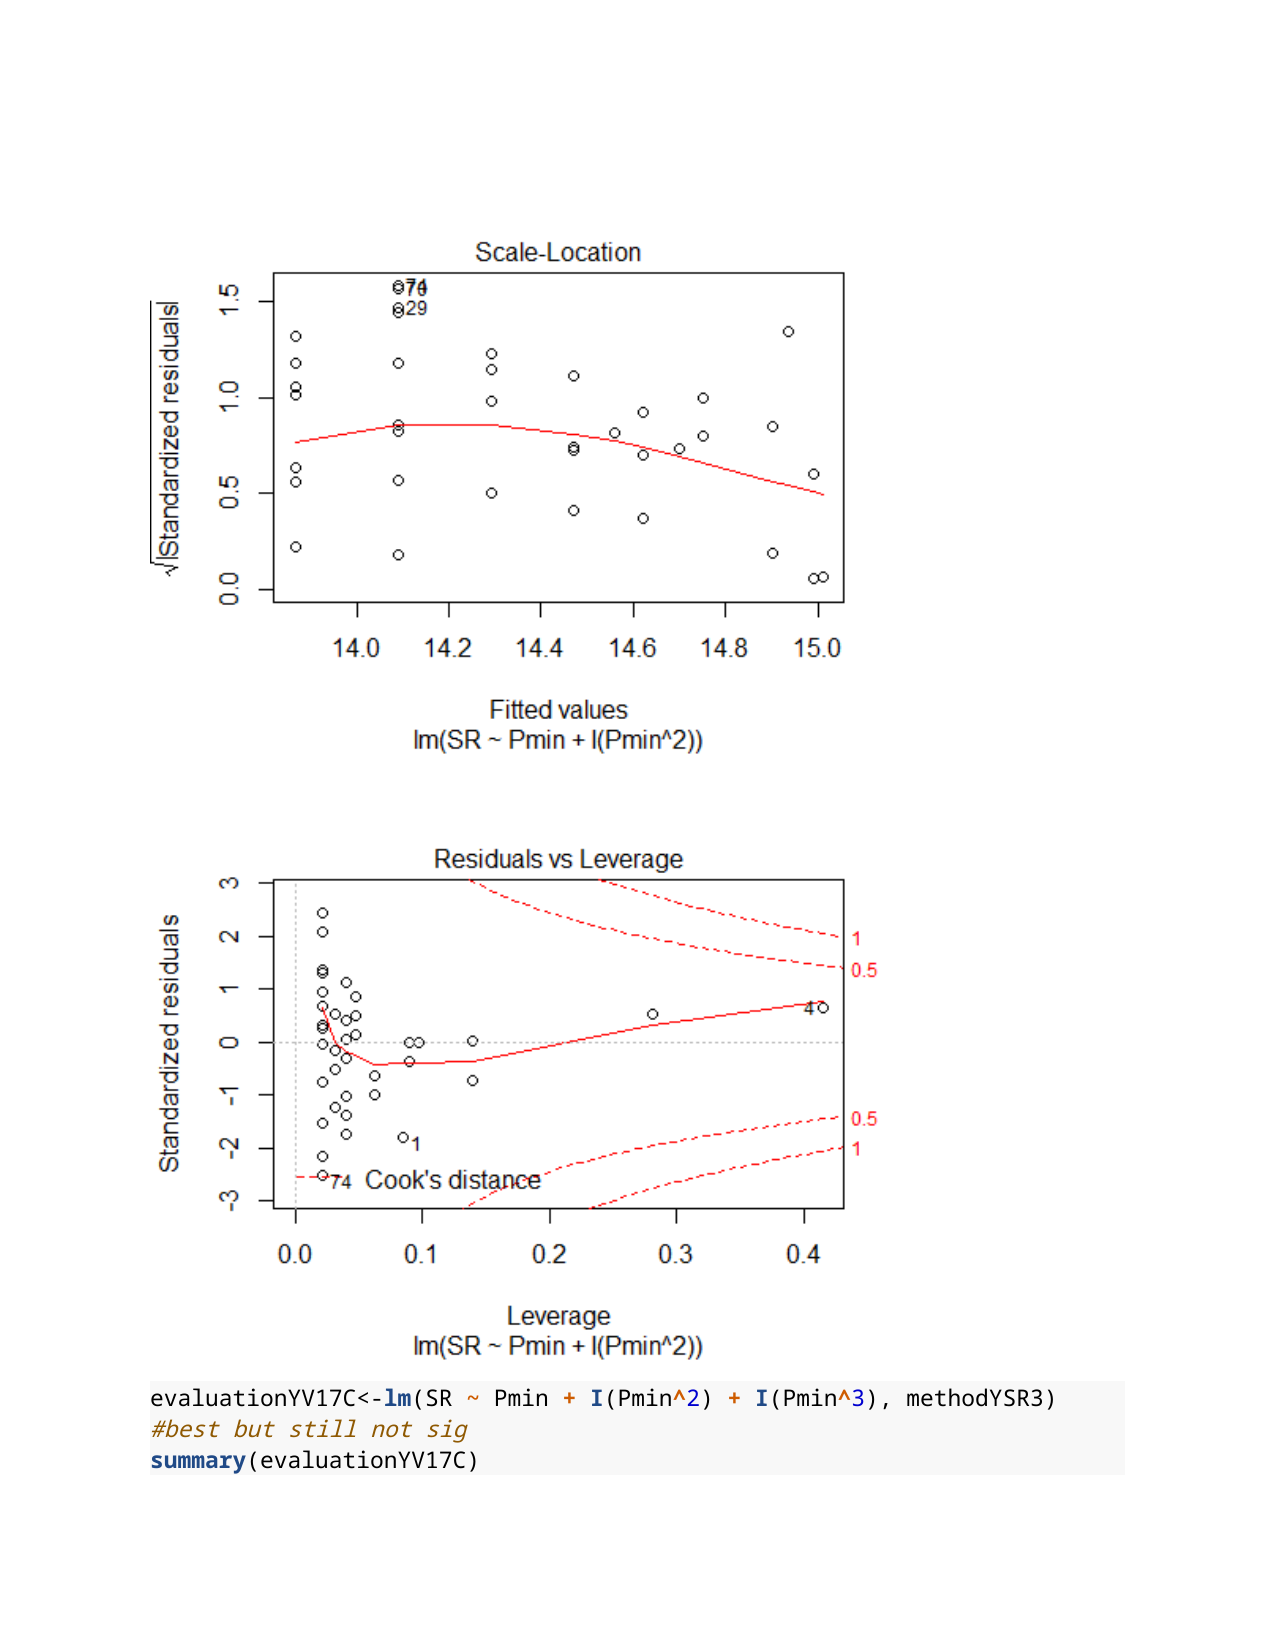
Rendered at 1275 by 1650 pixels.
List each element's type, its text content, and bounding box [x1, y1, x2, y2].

text evaluationYV17C<-lm(SR ~ Pmin + I(Pmin^2) + I(Pmin^3), methodYSR3) #best but still not sig summary(evaluationYV17C) [466, 1381, 1125, 1475]
picture [150, 150, 908, 1363]
